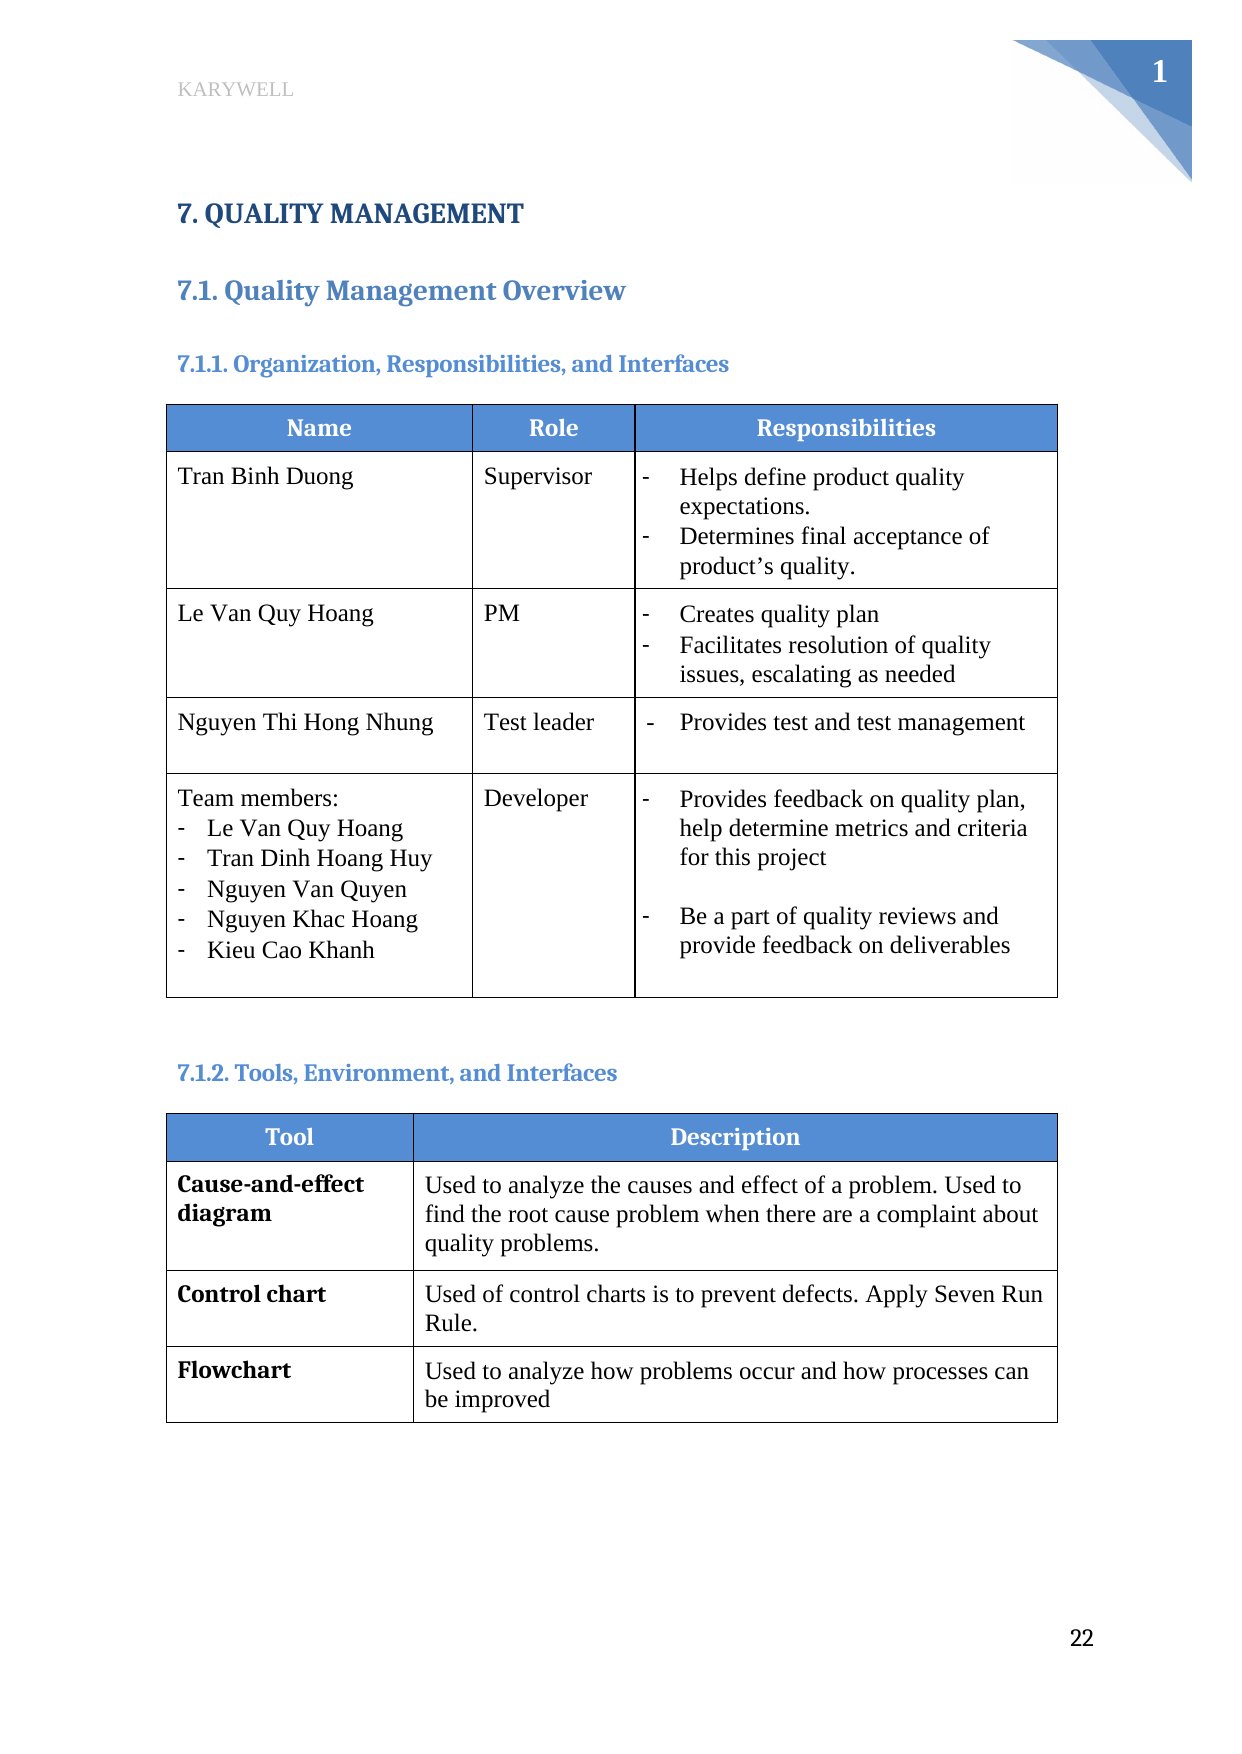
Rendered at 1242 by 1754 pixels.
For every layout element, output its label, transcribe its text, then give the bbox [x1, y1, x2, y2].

table_cell Tran Binh Duong [167, 452, 472, 588]
table_cell Nguyen Thi Hong Nhung [167, 698, 472, 773]
table_header Description [414, 1114, 1057, 1161]
table_header Responsibilities [636, 405, 1057, 451]
table_cell - Provides test and test management [636, 698, 1057, 773]
table_cell Provides feedback on quality plan, help determine metrics and criteria for this project Be a part of quality reviews and provide feedback on deliverables [636, 774, 1057, 997]
table_cell Used of control charts is to prevent defects. Apply Seven Run Rule. [414, 1271, 1057, 1346]
table_cell Used to analyze the causes and effect of a problem. Used to find the root cause problem when there are a complaint about quality problems. [414, 1162, 1057, 1270]
table_cell Control chart [167, 1271, 413, 1346]
table_cell Team members: Le Van Quy Hoang Tran Dinh Hoang Huy Nguyen Van Quyen Nguyen Khac Hoang Kieu Cao Khanh [167, 774, 472, 997]
table_cell Supervisor [473, 452, 634, 588]
table_header Tool [167, 1114, 413, 1161]
table_cell PM [473, 589, 634, 697]
table_cell Developer [473, 774, 634, 997]
table_cell Flowchart [167, 1347, 413, 1422]
table_cell Creates quality plan Facilitates resolution of quality issues, escalating as needed [636, 589, 1057, 697]
table_cell Cause-and-effect diagram [167, 1162, 413, 1270]
table_cell Le Van Quy Hoang [167, 589, 472, 697]
subtitle 7. QUALITY MANAGEMENT [177, 198, 1094, 231]
subtitle 7.1. Quality Management Overview [177, 274, 1094, 307]
subtitle 7.1.1. Organization, Responsibilities, and Interfaces [177, 350, 1094, 378]
table_cell Used to analyze how problems occur and how processes can be improved [414, 1347, 1057, 1422]
table_cell Test leader [473, 698, 634, 773]
subtitle 7.1.2. Tools, Environment, and Interfaces [177, 1059, 1094, 1088]
table_header Role [473, 405, 634, 451]
table_header Name [167, 405, 472, 451]
picture [1010, 40, 1192, 182]
table_cell Helps define product quality expectations. Determines final acceptance of product’s quality. [636, 452, 1057, 588]
